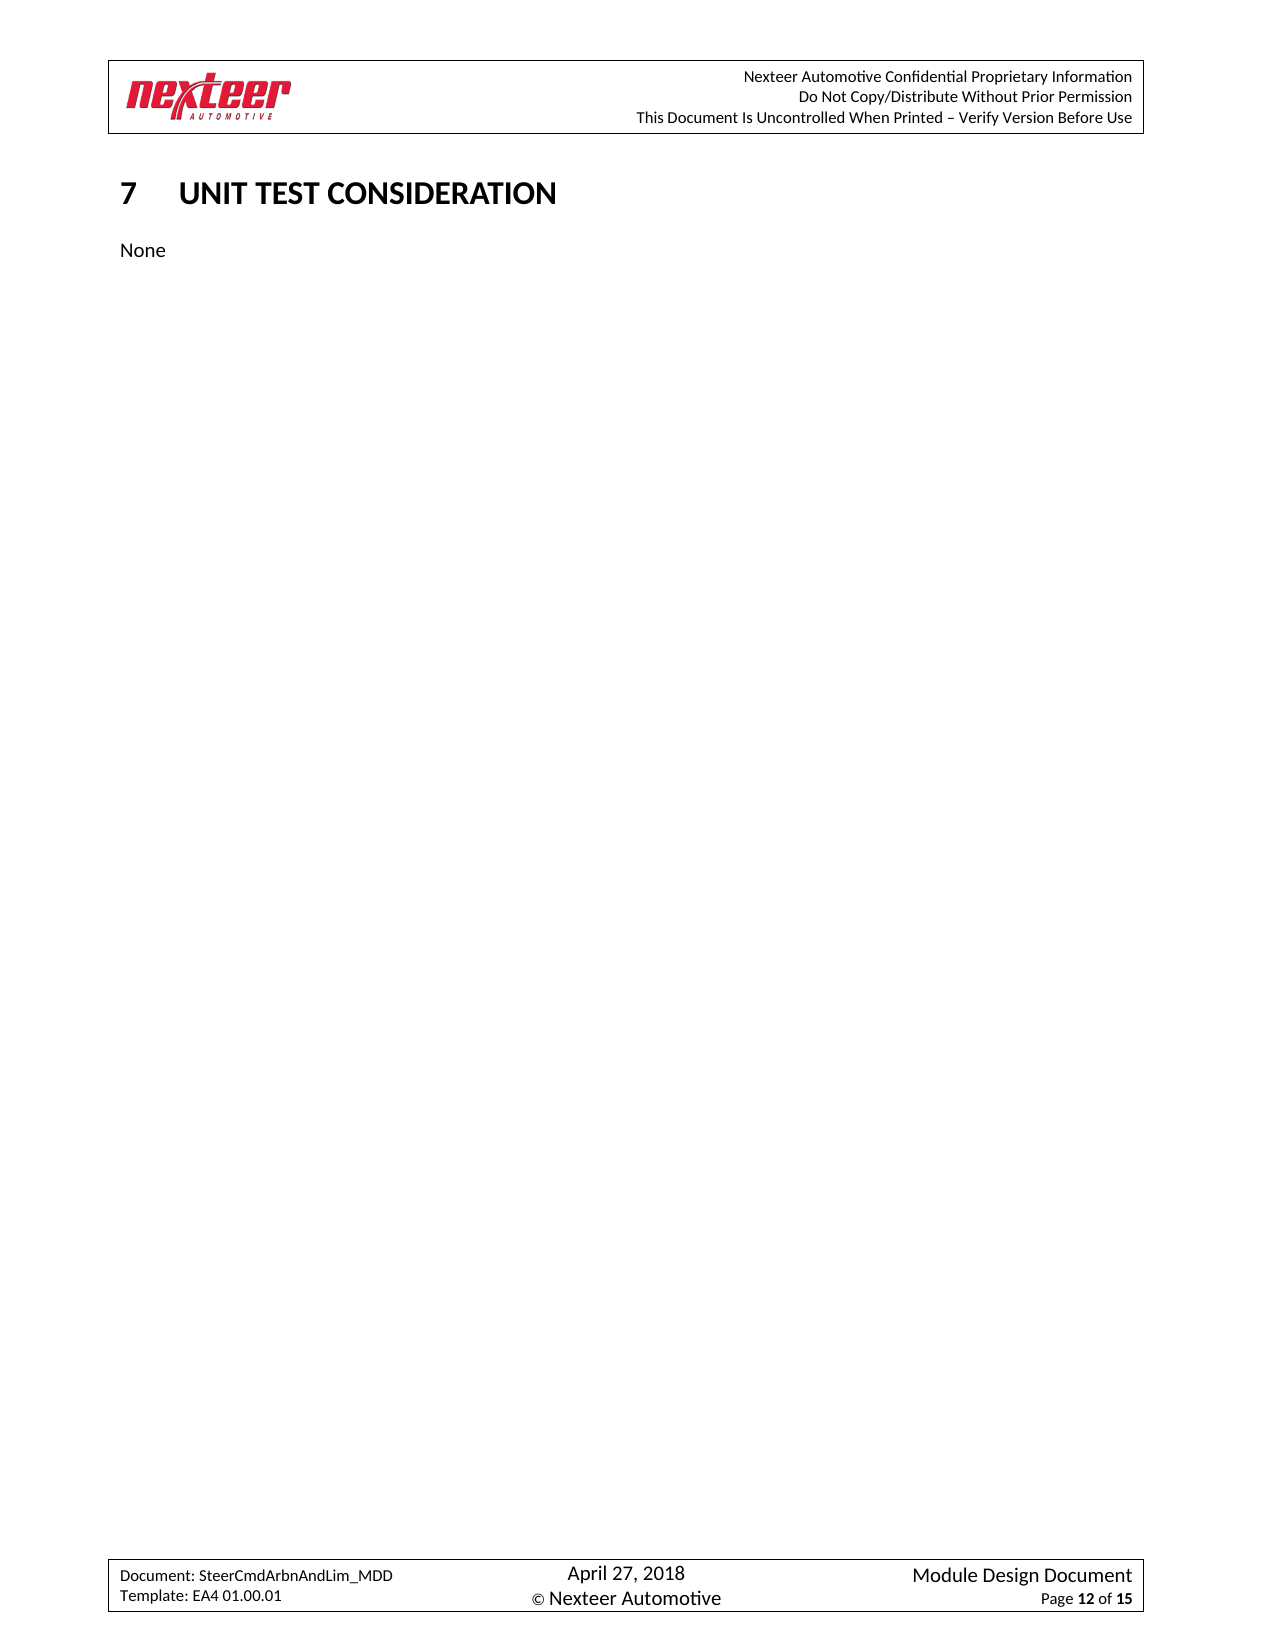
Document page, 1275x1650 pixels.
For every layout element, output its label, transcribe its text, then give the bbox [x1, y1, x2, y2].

text None [120, 238, 1155, 263]
subtitle UNIT TEST CONSIDERATION [120, 172, 1155, 213]
picture [120, 61, 295, 133]
